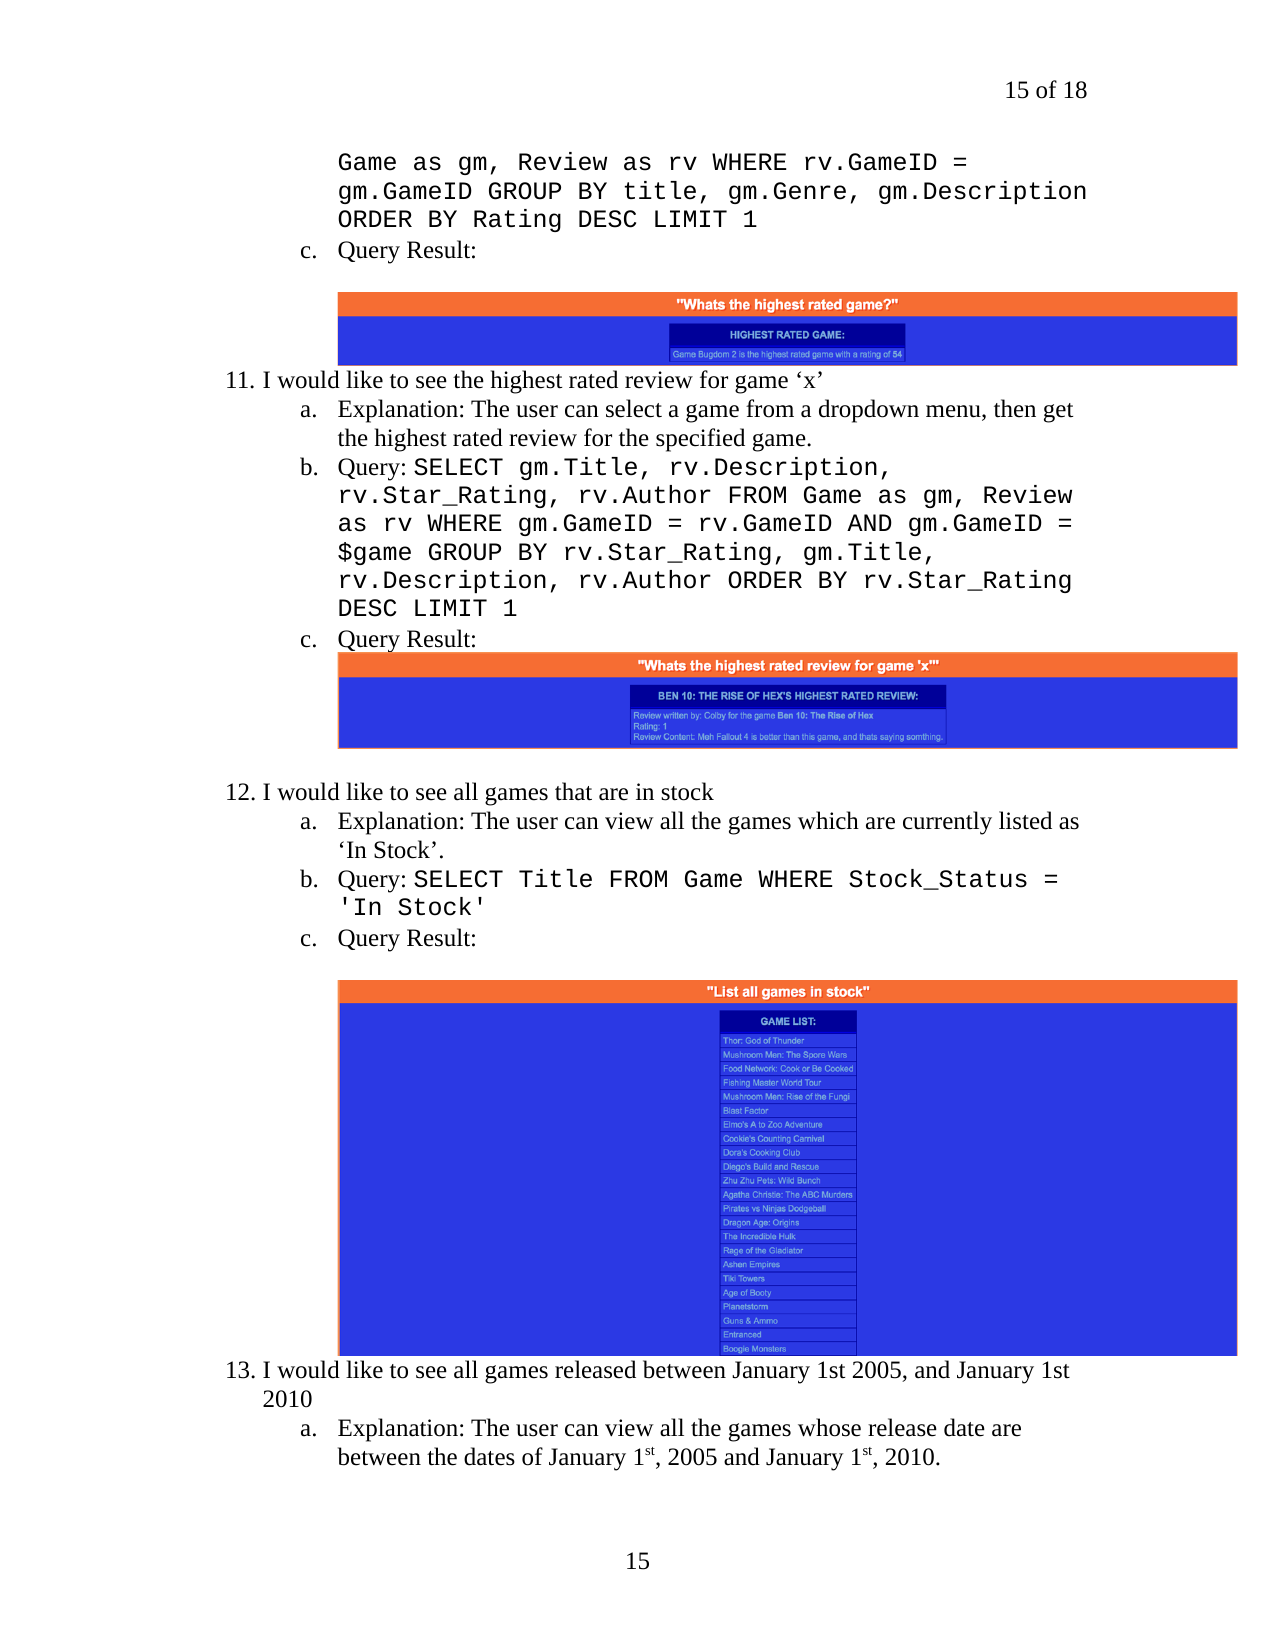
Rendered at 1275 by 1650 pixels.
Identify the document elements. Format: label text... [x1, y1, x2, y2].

list Query Result: [300, 923, 1087, 952]
picture [337, 292, 1238, 366]
list I would like to see all games that are in stock [225, 777, 1087, 806]
list I would like to see all games released between January 1st 2005, and January 1st 2010 [225, 1355, 1087, 1413]
list Explanation: The user can view all the games whose release date are between the dates of January 1st, 2005 and January 1st, 2010. [300, 1413, 1087, 1470]
list Query Result: [300, 235, 1087, 264]
list Query Result: [300, 624, 1087, 653]
list Query: SELECT Title FROM Game WHERE Stock_Status = 'In Stock' [300, 864, 1087, 923]
list I would like to see the highest rated review for game ‘x’ [225, 365, 1087, 394]
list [300, 150, 1087, 235]
picture [337, 652, 1238, 749]
list Query: SELECT gm.Title, rv.Description, rv.Star_Rating, rv.Author FROM Game as gm, Review as rv WHERE gm.GameID = rv.GameID AND gm.GameID = $game GROUP BY rv.Star_Rating, gm.Title, rv.Description, rv.Author ORDER BY rv.Star_Rating DESC LIMIT 1 [300, 452, 1087, 624]
list Explanation: The user can select a game from a dropdown menu, then get the highest rated review for the specified game. [300, 394, 1087, 452]
list Explanation: The user can view all the games which are currently listed as ‘In Stock’. [300, 806, 1087, 864]
picture [337, 980, 1238, 1356]
